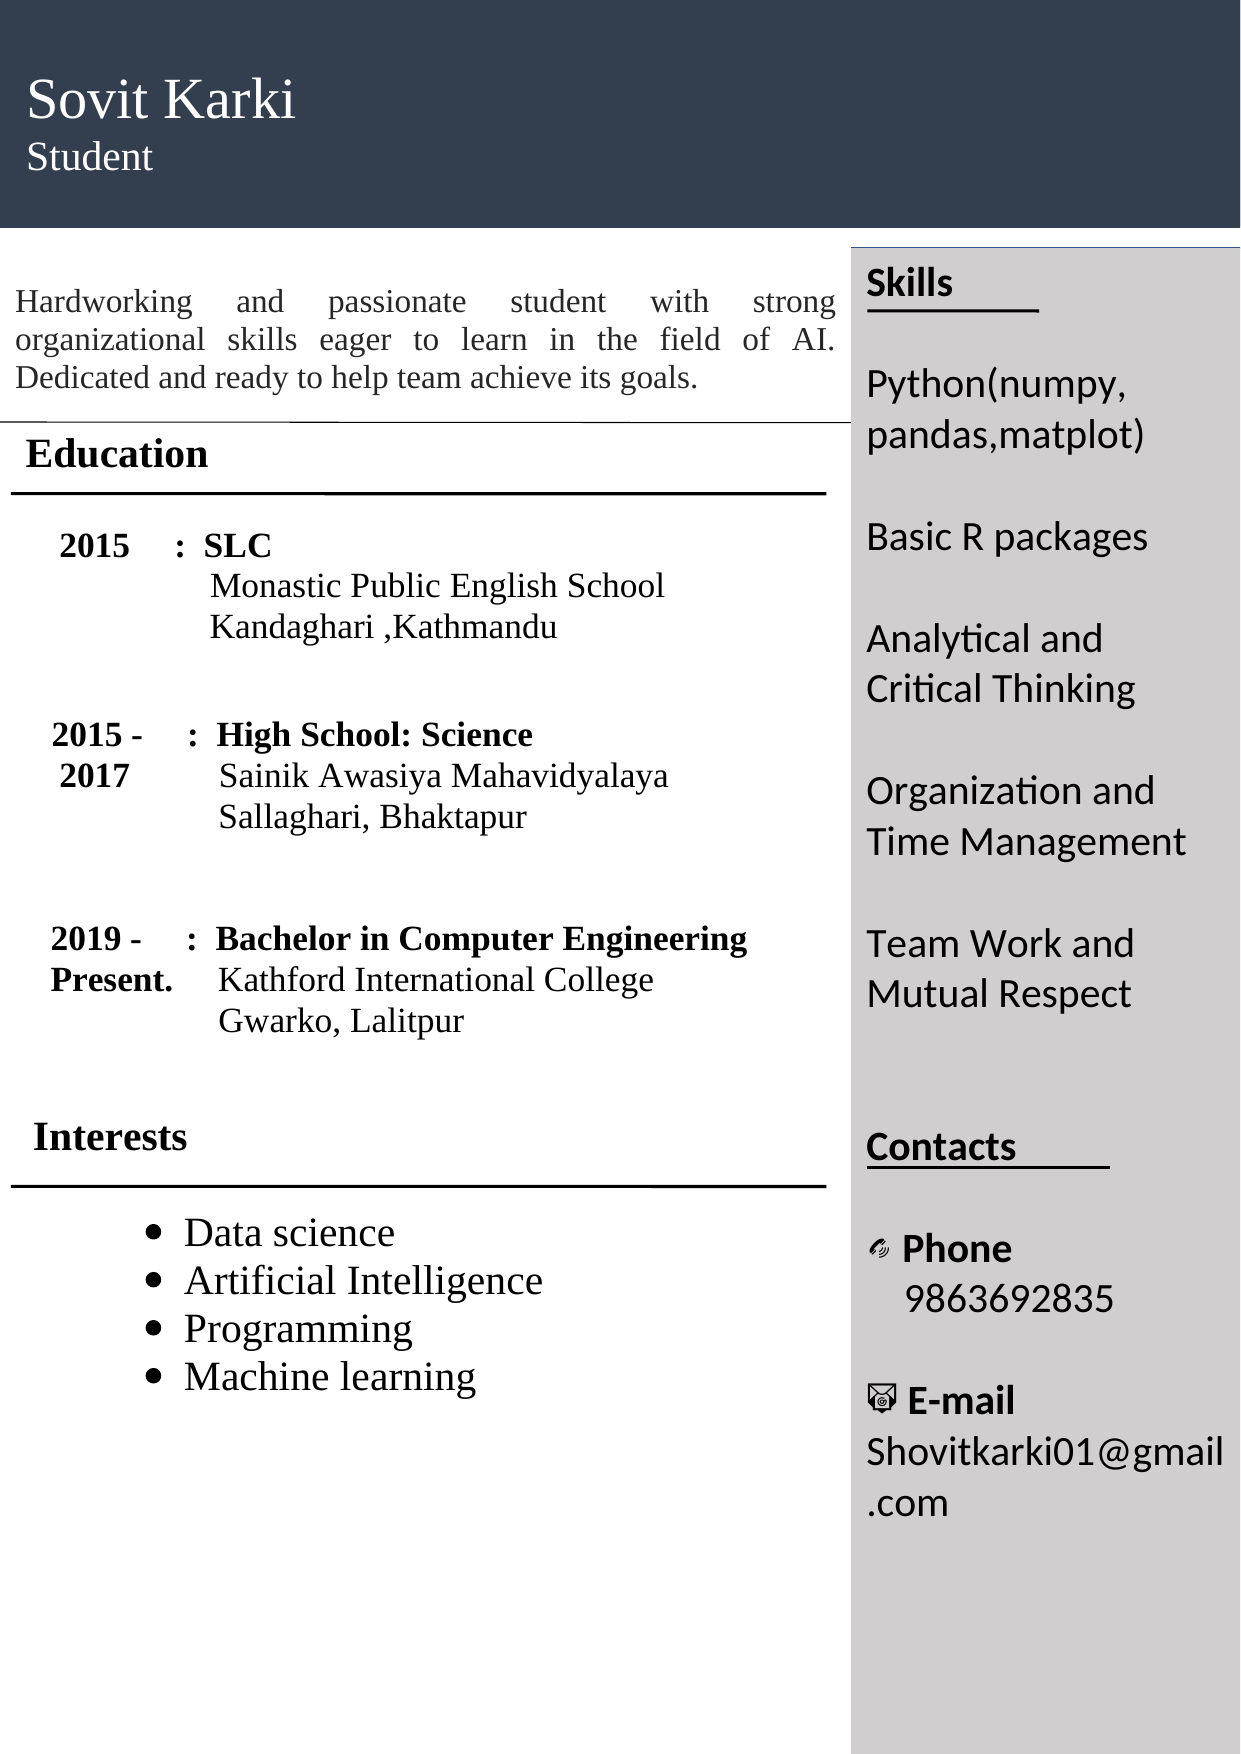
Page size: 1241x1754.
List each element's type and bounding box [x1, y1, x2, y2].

picture [865, 1234, 893, 1262]
picture [865, 1382, 899, 1415]
